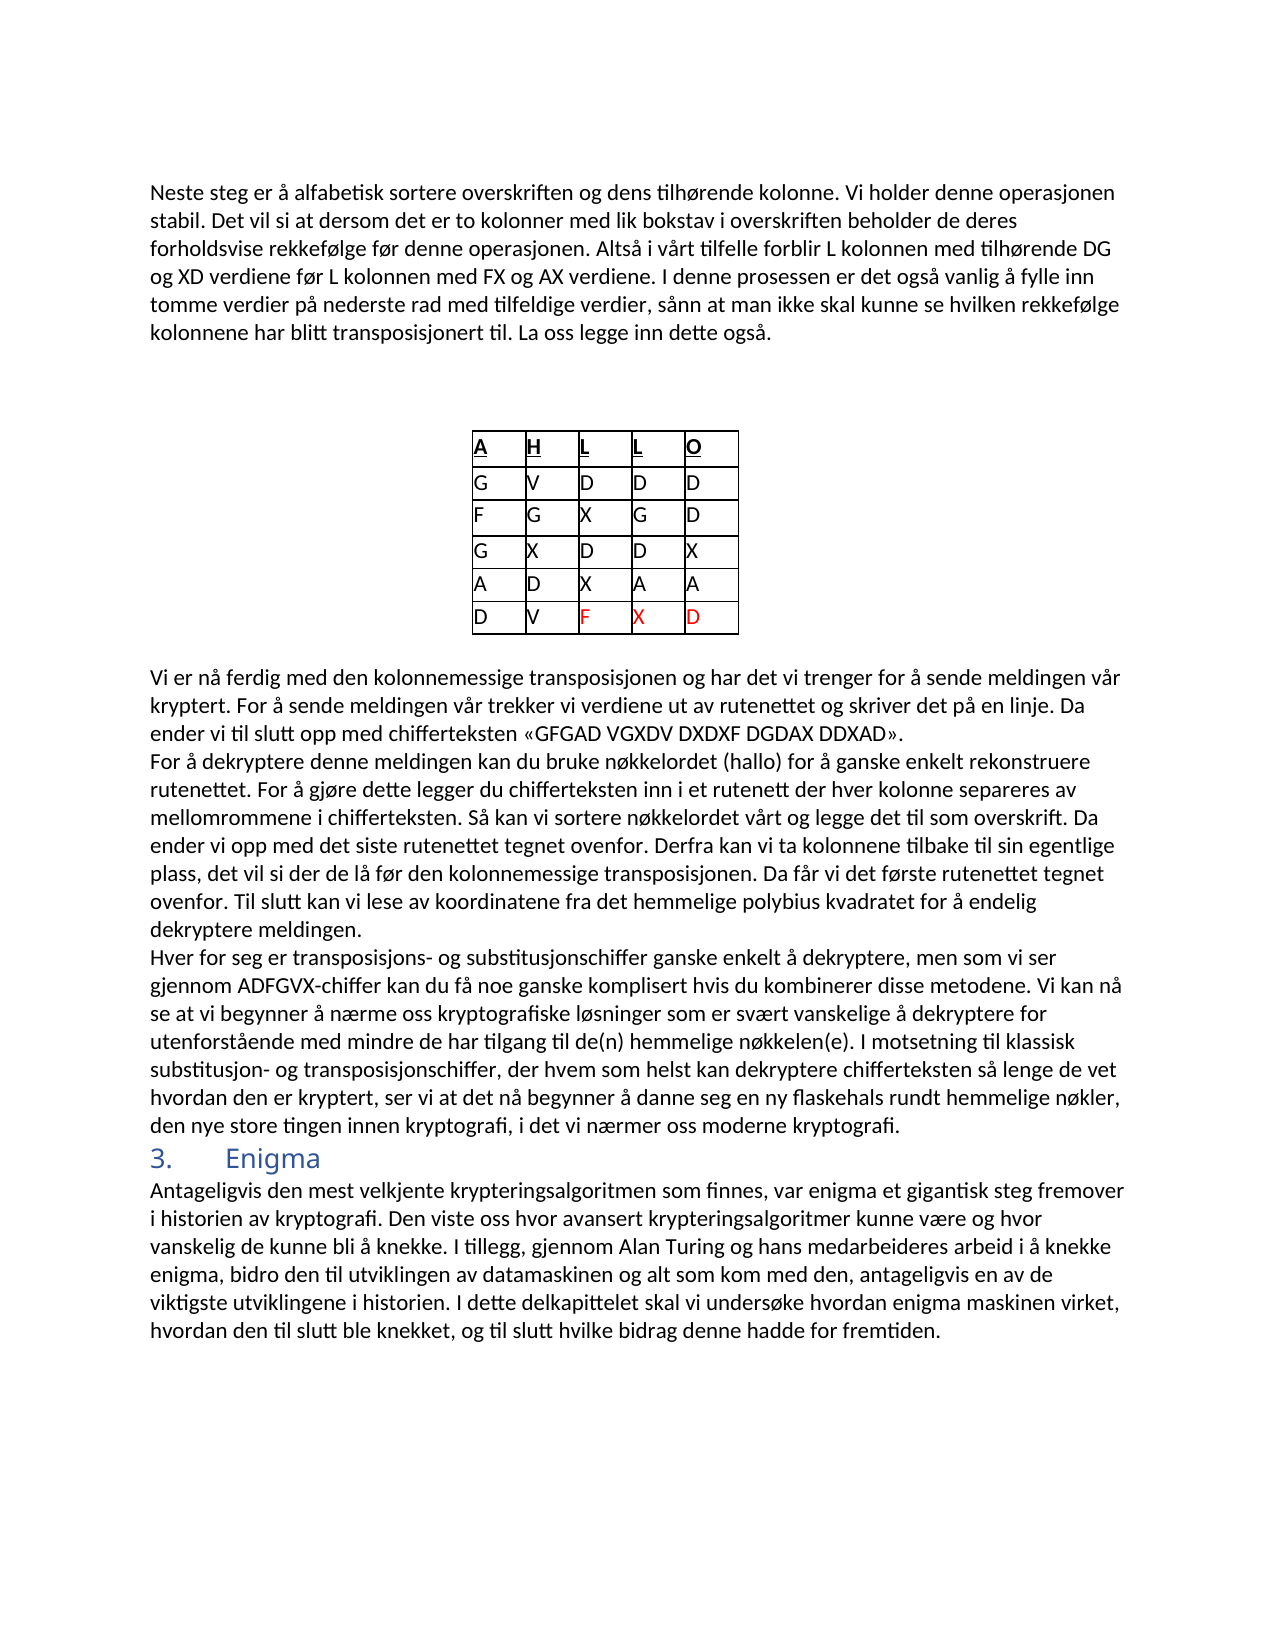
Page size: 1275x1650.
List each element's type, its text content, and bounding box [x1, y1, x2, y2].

table_cell X [527, 537, 578, 568]
table_cell X [580, 501, 631, 535]
text Antageligvis den mest velkjente krypteringsalgoritmen som finnes, var enigma et gigantisk steg fremover i historien av kryptografi. Den viste oss hvor avansert krypteringsalgoritmer kunne være og hvor vanskelig de kunne bli å knekke. I tillegg, gjennom Alan Turing og hans medarbeideres arbeid i å knekke enigma, bidro den til utviklingen av datamaskinen og alt som kom med den, antageligvis en av de viktigste utviklingene i historien. I dette delkapittelet skal vi undersøke hvordan enigma maskinen virket, hvordan den til slutt ble knekket, og til slutt hvilke bidrag denne hadde for fremtiden. [150, 1176, 1125, 1344]
table_cell A [473, 569, 525, 601]
table_cell D [633, 468, 684, 499]
table_cell G [473, 468, 525, 499]
text Hver for seg er transposisjons- og substitusjonschiffer ganske enkelt å dekryptere, men som vi ser gjennom ADFGVX-chiffer kan du få noe ganske komplisert hvis du kombinerer disse metodene. Vi kan nå se at vi begynner å nærme oss kryptografiske løsninger som er svært vanskelige å dekryptere for utenforstående med mindre de har tilgang til de(n) hemmelige nøkkelen(e). I motsetning til klassisk substitusjon- og transposisjonschiffer, der hvem som helst kan dekryptere chifferteksten så lenge de vet hvordan den er kryptert, ser vi at det nå begynner å danne seg en ny flaskehals rundt hemmelige nøkler, den nye store tingen innen kryptografi, i det vi nærmer oss moderne kryptografi. [150, 943, 1125, 1139]
table_cell V [527, 602, 578, 633]
table_cell D [633, 537, 684, 568]
table_cell F [473, 501, 525, 535]
table_cell X [633, 602, 684, 633]
table_cell G [633, 501, 684, 535]
list Enigma [150, 1139, 1125, 1176]
table_cell X [686, 537, 738, 568]
table_cell G [473, 537, 525, 568]
table_header A [473, 432, 525, 466]
table_cell D [473, 602, 525, 633]
table_cell X [580, 569, 631, 601]
table_cell A [686, 569, 738, 601]
table_header L [633, 432, 684, 466]
table_header L [580, 432, 631, 466]
table_cell V [527, 468, 578, 499]
text Neste steg er å alfabetisk sortere overskriften og dens tilhørende kolonne. Vi holder denne operasjonen stabil. Det vil si at dersom det er to kolonner med lik bokstav i overskriften beholder de deres forholdsvise rekkefølge før denne operasjonen. Altså i vårt tilfelle forblir L kolonnen med tilhørende DG og XD verdiene før L kolonnen med FX og AX verdiene. I denne prosessen er det også vanlig å fylle inn tomme verdier på nederste rad med tilfeldige verdier, sånn at man ikke skal kunne se hvilken rekkefølge kolonnene har blitt transposisjonert til. La oss legge inn dette også. [150, 150, 1125, 346]
table_cell A [633, 569, 684, 601]
table_cell D [580, 468, 631, 499]
table_cell D [686, 602, 738, 633]
text Vi er nå ferdig med den kolonnemessige transposisjonen og har det vi trenger for å sende meldingen vår kryptert. For å sende meldingen vår trekker vi verdiene ut av rutenettet og skriver det på en linje. Da ender vi til slutt opp med chifferteksten «GFGAD VGXDV DXDXF DGDAX DDXAD». [150, 635, 1125, 747]
table_cell D [527, 569, 578, 601]
table_header H [527, 432, 578, 466]
table_cell F [580, 602, 631, 633]
table_cell G [527, 501, 578, 535]
table_header O [686, 432, 738, 466]
table_cell D [686, 501, 738, 535]
table_cell D [686, 468, 738, 499]
table_cell D [580, 537, 631, 568]
text For å dekryptere denne meldingen kan du bruke nøkkelordet (hallo) for å ganske enkelt rekonstruere rutenettet. For å gjøre dette legger du chifferteksten inn i et rutenett der hver kolonne separeres av mellomrommene i chifferteksten. Så kan vi sortere nøkkelordet vårt og legge det til som overskrift. Da ender vi opp med det siste rutenettet tegnet ovenfor. Derfra kan vi ta kolonnene tilbake til sin egentlige plass, det vil si der de lå før den kolonnemessige transposisjonen. Da får vi det første rutenettet tegnet ovenfor. Til slutt kan vi lese av koordinatene fra det hemmelige polybius kvadratet for å endelig dekryptere meldingen. [150, 747, 1125, 943]
